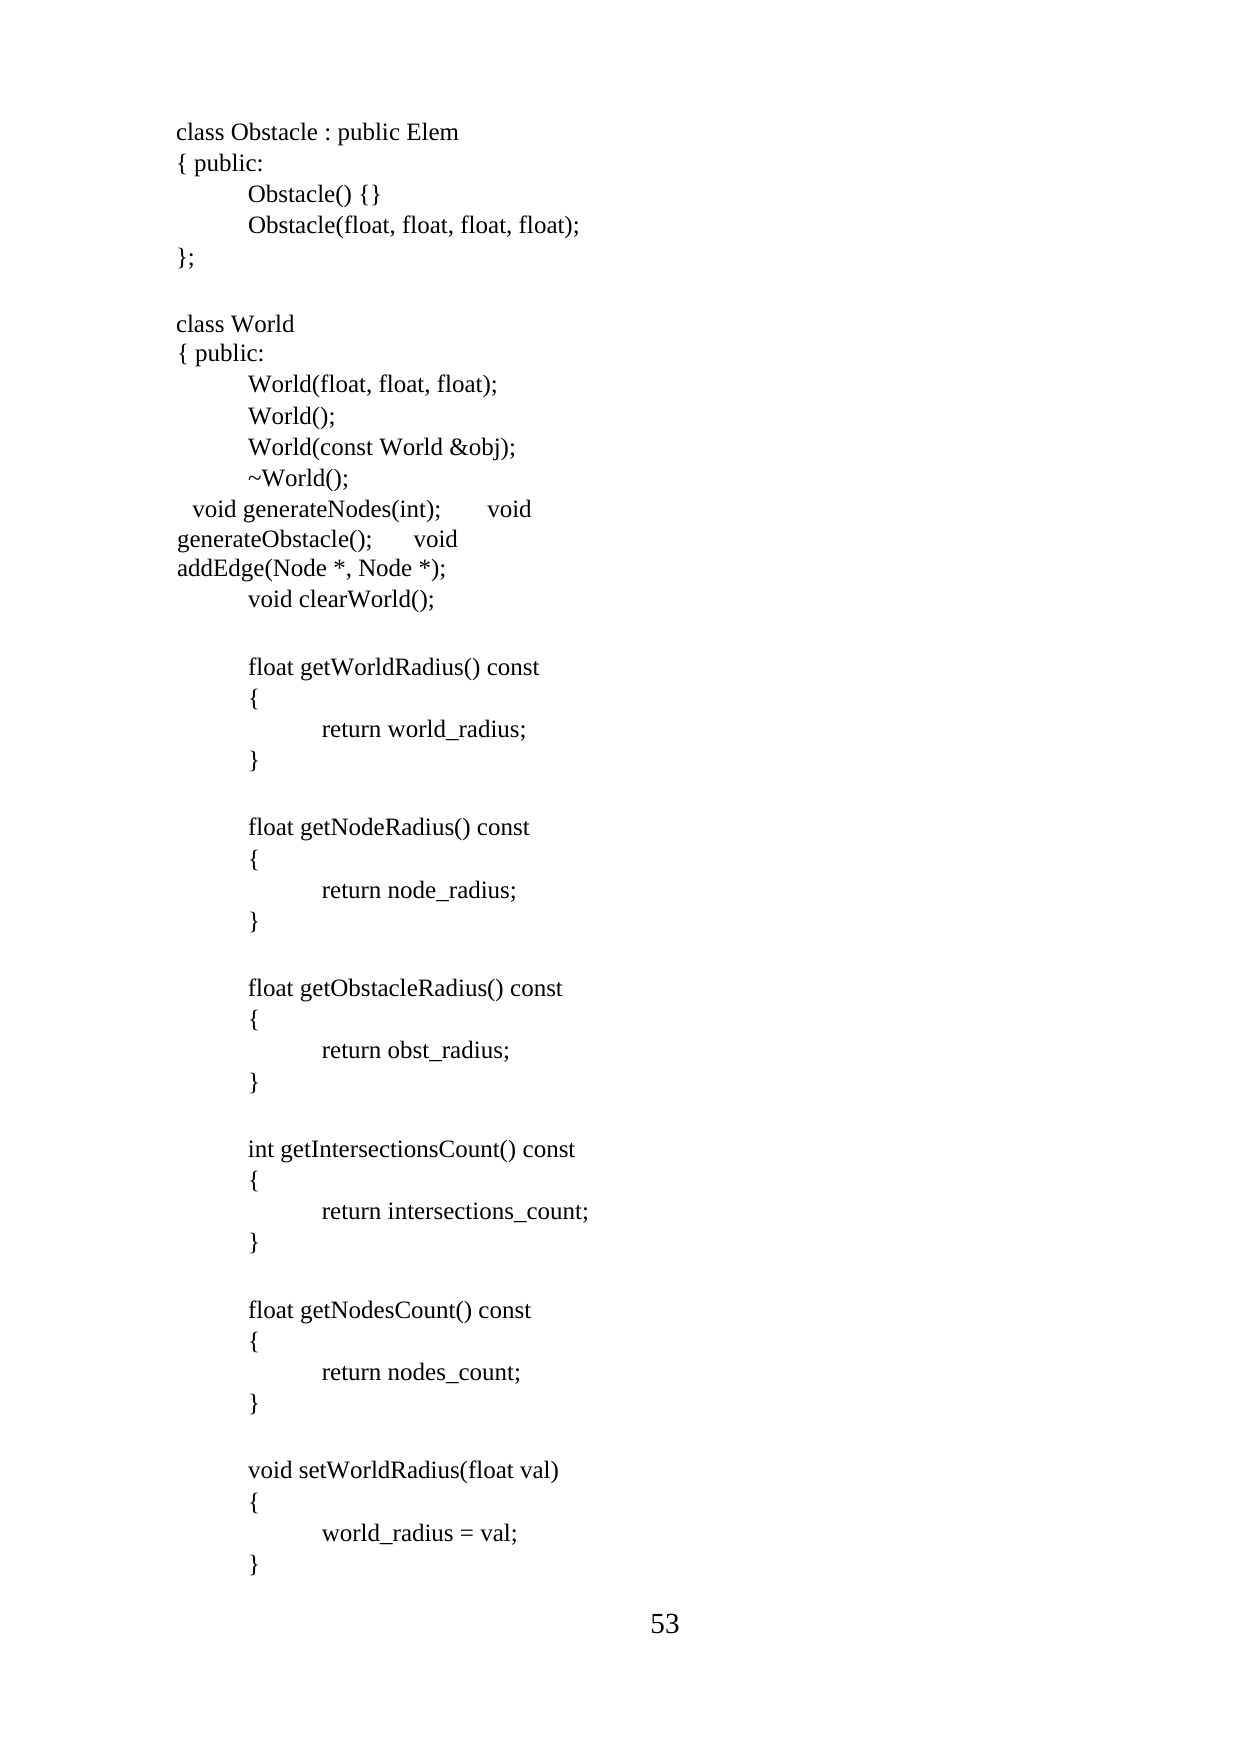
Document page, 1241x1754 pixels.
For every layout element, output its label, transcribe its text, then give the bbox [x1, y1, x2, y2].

text world_radius = val; [118, 1518, 1181, 1546]
text return node_radius; [118, 875, 1181, 903]
text void setWorldRadius(float val) [118, 1455, 1181, 1484]
text { [118, 1165, 1181, 1194]
text } [118, 1549, 1181, 1578]
text class World { public: [176, 309, 296, 367]
text { [118, 683, 1181, 712]
text class Obstacle : public Elem [176, 117, 1172, 146]
text float getObstacleRadius() const [118, 973, 1181, 1002]
text void generateNodes(int); void generateObstacle(); void addEdge(Node *, Node *); [176, 494, 571, 582]
text Obstacle() {} [118, 179, 1181, 208]
text }; [176, 242, 1172, 270]
text float getWorldRadius() const [118, 652, 1181, 681]
text void clearWorld(); [118, 584, 1181, 613]
text { [118, 844, 1181, 872]
text return world_radius; [118, 714, 1181, 743]
text int getIntersectionsCount() const [118, 1134, 1181, 1163]
text float getNodeRadius() const [118, 812, 1181, 841]
text } [118, 1067, 1181, 1095]
text { [118, 1004, 1181, 1033]
text World(const World &obj); [118, 432, 1181, 461]
text { [118, 1326, 1181, 1354]
text } [118, 745, 1181, 774]
text return nodes_count; [118, 1357, 1181, 1386]
text return intersections_count; [118, 1196, 1181, 1225]
text { public: [176, 148, 265, 177]
text return obst_radius; [118, 1036, 1181, 1064]
text } [118, 906, 1181, 935]
text } [118, 1388, 1181, 1417]
text { [118, 1487, 1181, 1515]
text Obstacle(float, float, float, float); [118, 210, 1181, 239]
text } [118, 1227, 1181, 1256]
text World(); [118, 401, 1181, 429]
text World(float, float, float); [118, 369, 1181, 398]
text float getNodesCount() const [118, 1295, 1181, 1323]
text ~World(); [118, 463, 1181, 492]
